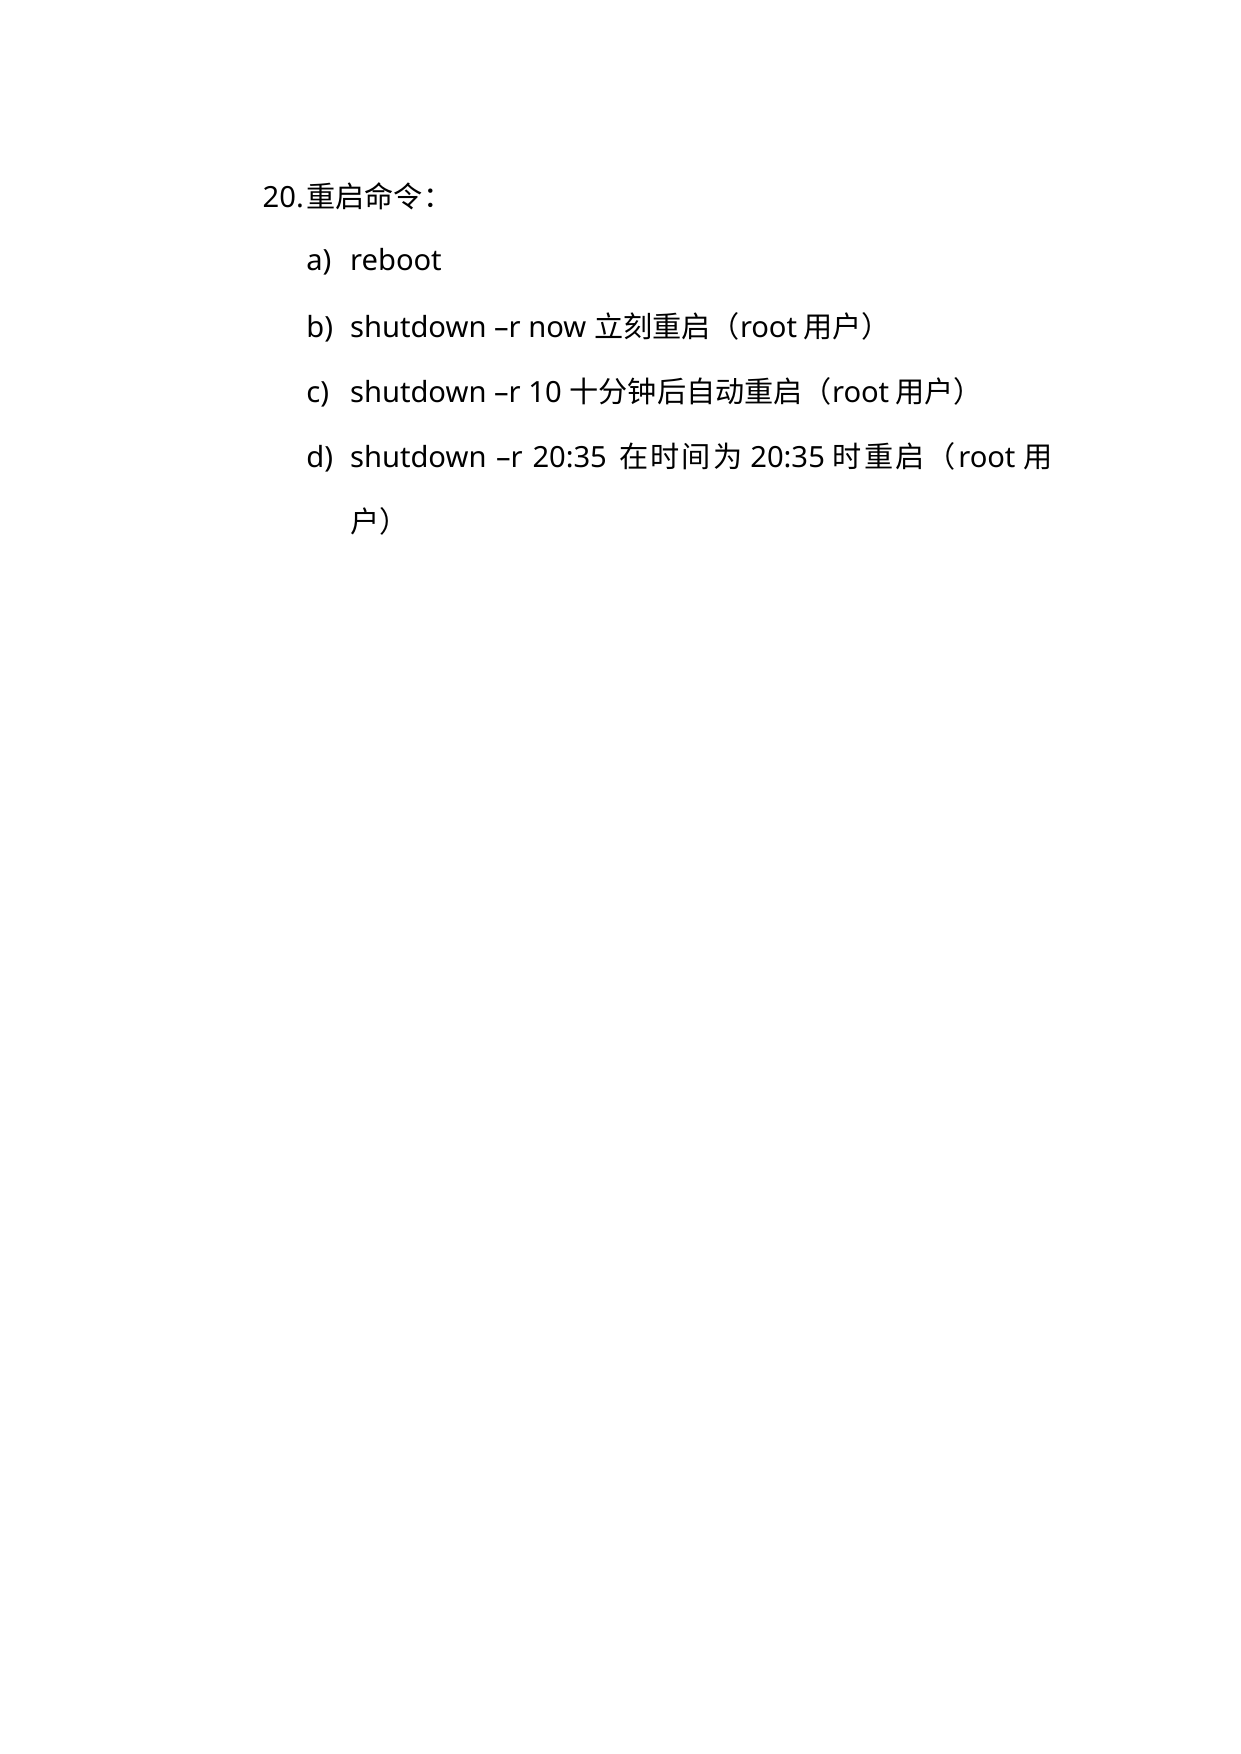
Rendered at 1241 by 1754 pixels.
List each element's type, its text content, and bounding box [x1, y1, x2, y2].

list shutdown –r now 立刻重启（root用户） [306, 292, 1053, 357]
list shutdown –r 20:35 在时间为20:35时重启（root用户） [306, 422, 1053, 552]
list 重启命令： [262, 162, 1053, 227]
list shutdown –r 10 十分钟后自动重启（root用户） [306, 357, 1053, 422]
list reboot [306, 227, 1053, 292]
